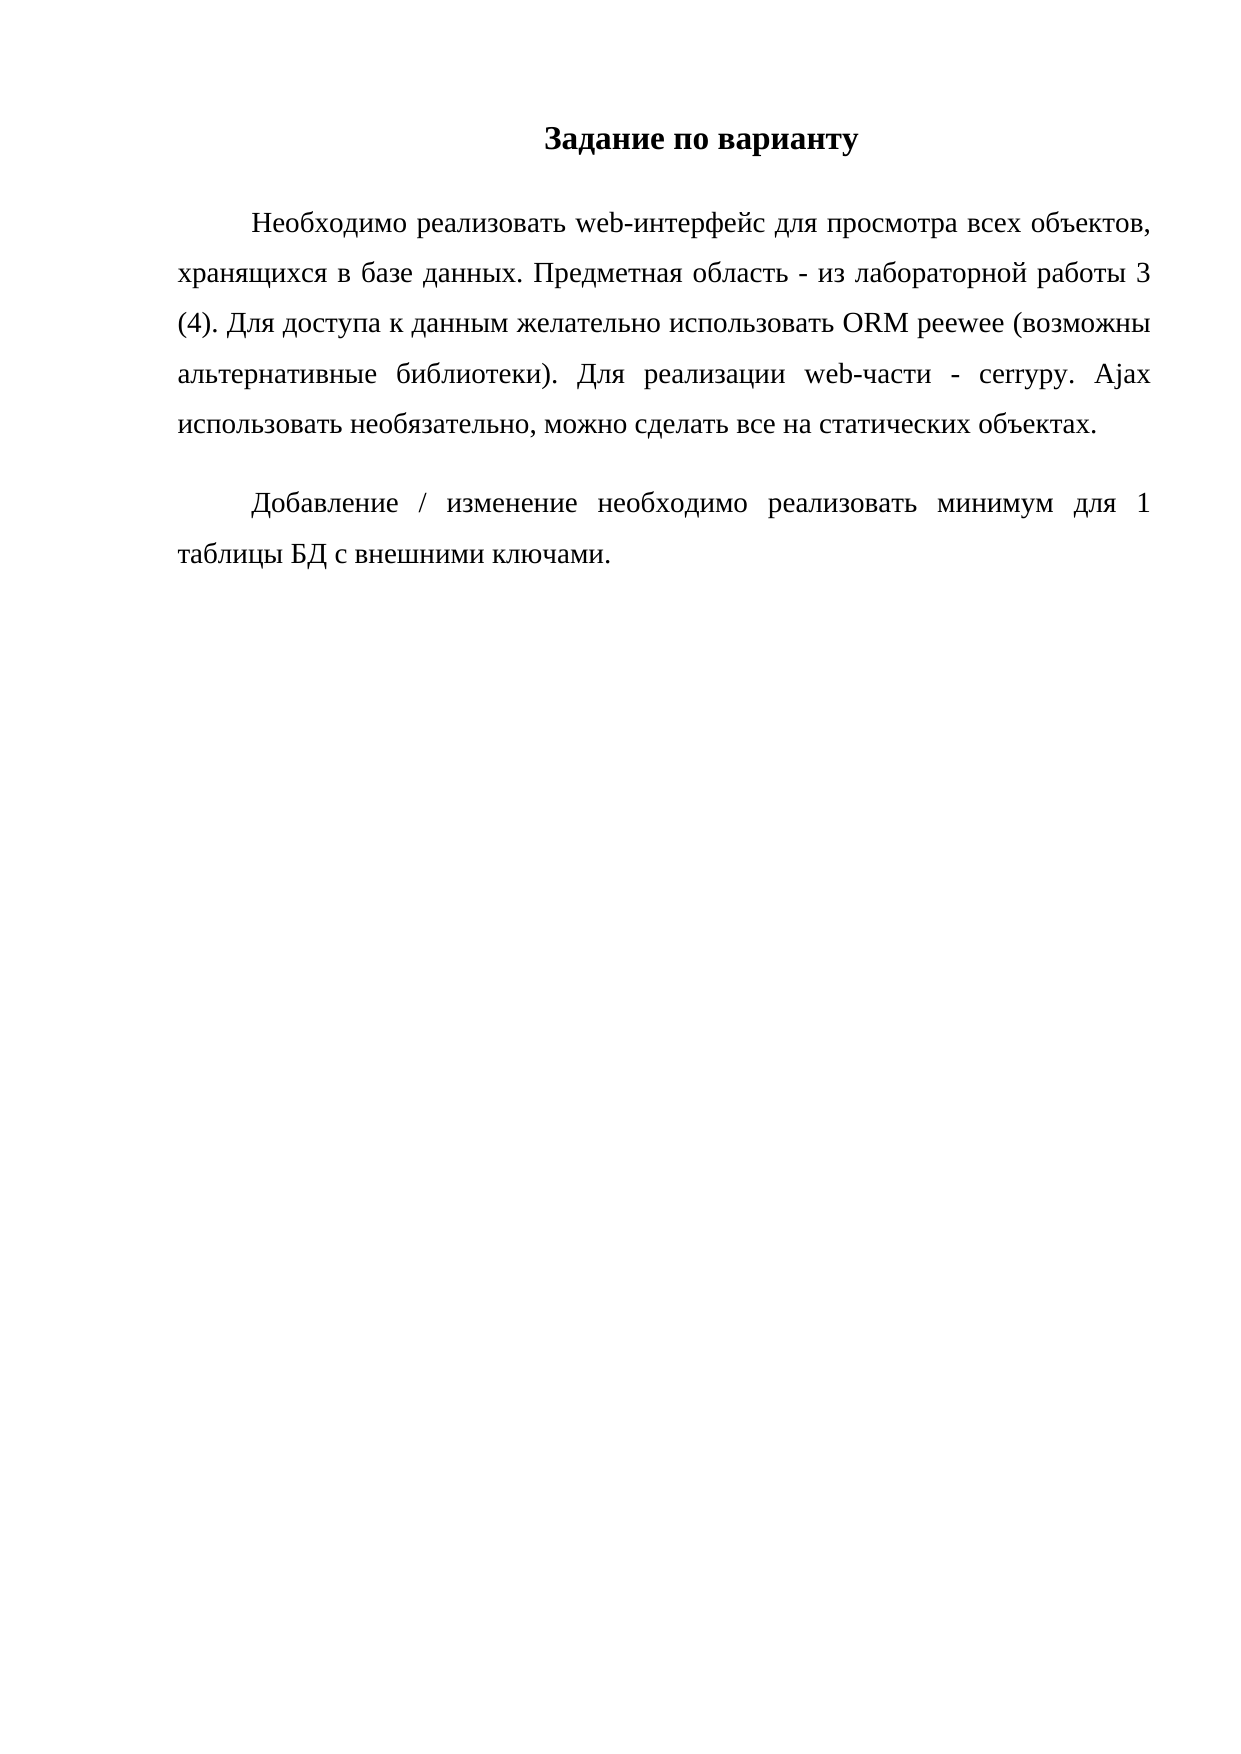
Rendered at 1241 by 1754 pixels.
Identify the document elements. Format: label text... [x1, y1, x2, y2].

text Добавление / изменение необходимо реализовать минимум для 1 таблицы БД с внешними ключами. [177, 486, 1152, 569]
text Необходимо реализовать web-интерфейс для просмотра всех объектов, хранящихся в базе данных. Предметная область - из лабораторной работы 3 (4). Для доступа к данным желательно использовать ORM peewee (возможны альтернативные библиотеки). Для реализации web-части - cerrypy. Ajax использовать необязательно, можно сделать все на статических объектах. [177, 205, 1152, 439]
text Задание по варианту [177, 118, 1152, 156]
